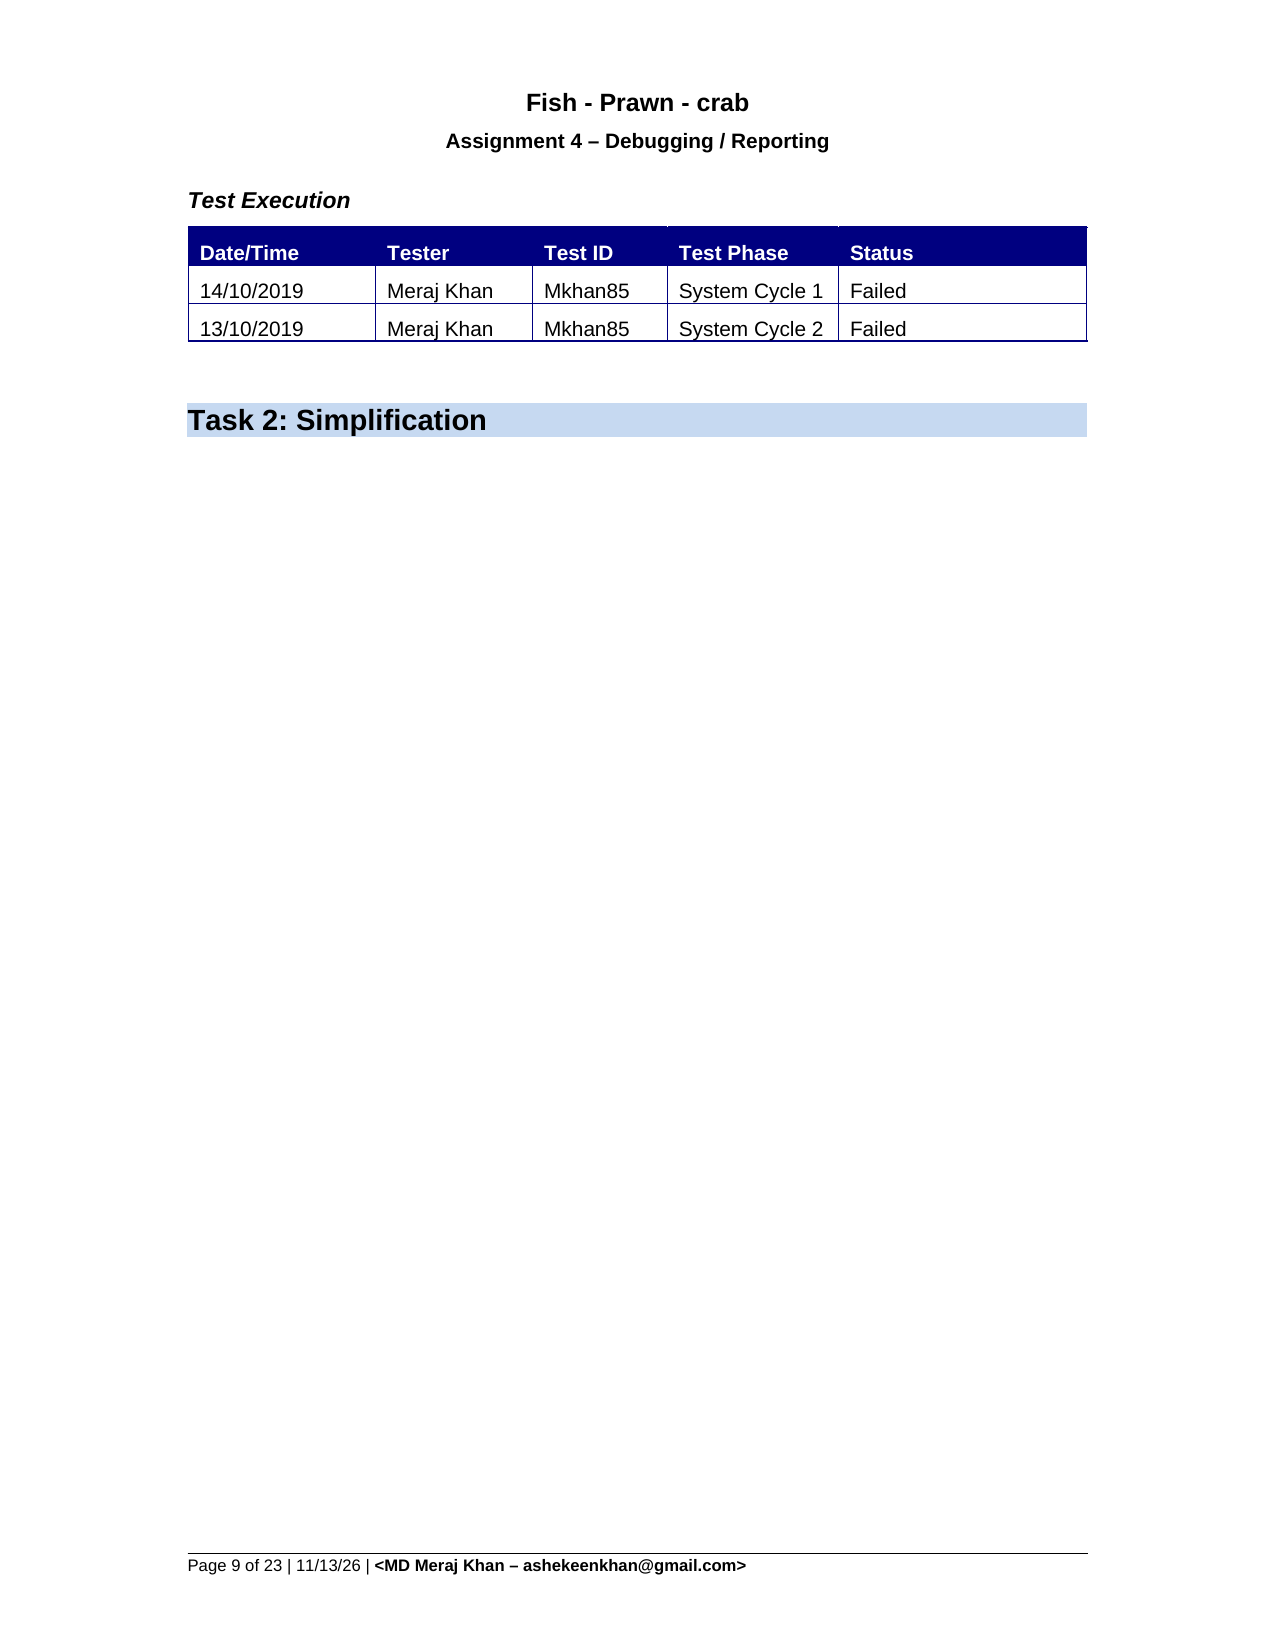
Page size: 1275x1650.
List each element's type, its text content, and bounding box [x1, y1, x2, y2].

table_header Tester [376, 228, 532, 264]
table_header Date/Time [189, 228, 375, 264]
table_cell Mkhan85 [533, 266, 667, 302]
subtitle Test Execution [187, 187, 1087, 214]
table_cell Mkhan85 [533, 304, 667, 340]
table_cell Failed [839, 266, 1086, 302]
table_cell Failed [839, 304, 1086, 340]
table_header Test ID [533, 228, 667, 264]
table_header Test Phase [668, 228, 838, 264]
table_cell System Cycle 1 [668, 266, 838, 302]
table_cell 13/10/2019 [189, 304, 375, 340]
table_cell Meraj Khan [376, 266, 532, 302]
table_cell System Cycle 2 [668, 304, 838, 340]
subtitle Task 2: Simplification [187, 403, 1087, 437]
table_header Status [839, 228, 1086, 264]
table_cell Meraj Khan [376, 304, 532, 340]
table_cell 14/10/2019 [189, 266, 375, 302]
